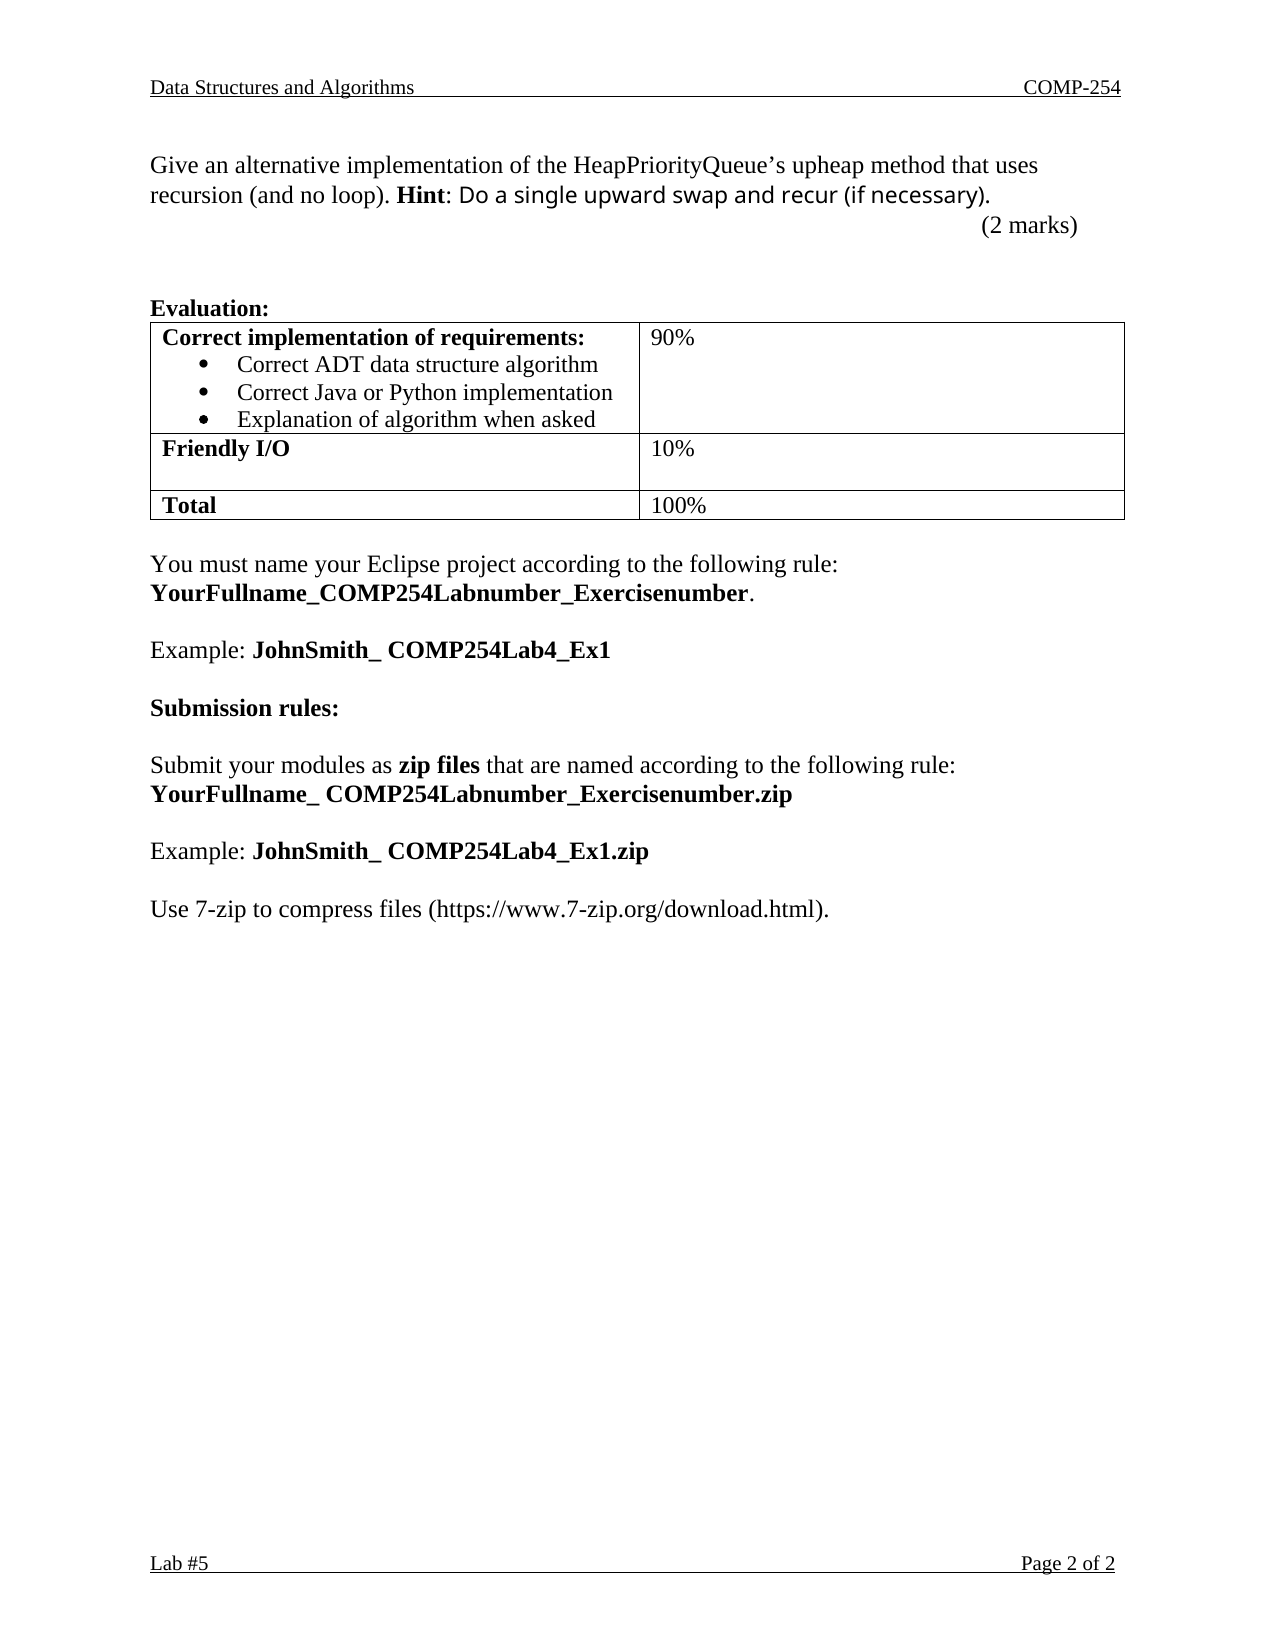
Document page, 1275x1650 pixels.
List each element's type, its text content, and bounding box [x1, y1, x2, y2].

text Submission rules: [150, 693, 1125, 721]
text Submit your modules as zip files that are named according to the following rule: [150, 750, 1125, 779]
text YourFullname_ COMP254Labnumber_Exercisenumber.zip [150, 779, 1125, 808]
text Evaluation: [150, 294, 1125, 322]
table_header 90% [640, 323, 1124, 433]
table_cell 100% [640, 491, 1124, 519]
text Example: JohnSmith_ COMP254Lab4_Ex1 [150, 635, 1125, 664]
table_header Correct implementation of requirements: Correct ADT data structure algorithm Correct Java or Python implementation Explanation of algorithm when asked [151, 323, 639, 433]
text Give an alternative implementation of the HeapPriorityQueue’s upheap method that uses recursion (and no loop). Hint: Do a single upward swap and recur (if necessary). [150, 150, 1125, 210]
table_cell Friendly I/O [151, 434, 639, 490]
table_cell 10% [640, 434, 1124, 490]
text Example: JohnSmith_ COMP254Lab4_Ex1.zip [150, 836, 1125, 865]
text You must name your Eclipse project according to the following rule: [150, 549, 1125, 578]
text Use 7-zip to compress files (https://www.7-zip.org/download.html). [150, 894, 1125, 923]
text YourFullname_COMP254Labnumber_Exercisenumber. [150, 578, 1125, 606]
text (2 marks) [975, 210, 1125, 239]
table_cell Total [151, 491, 639, 519]
